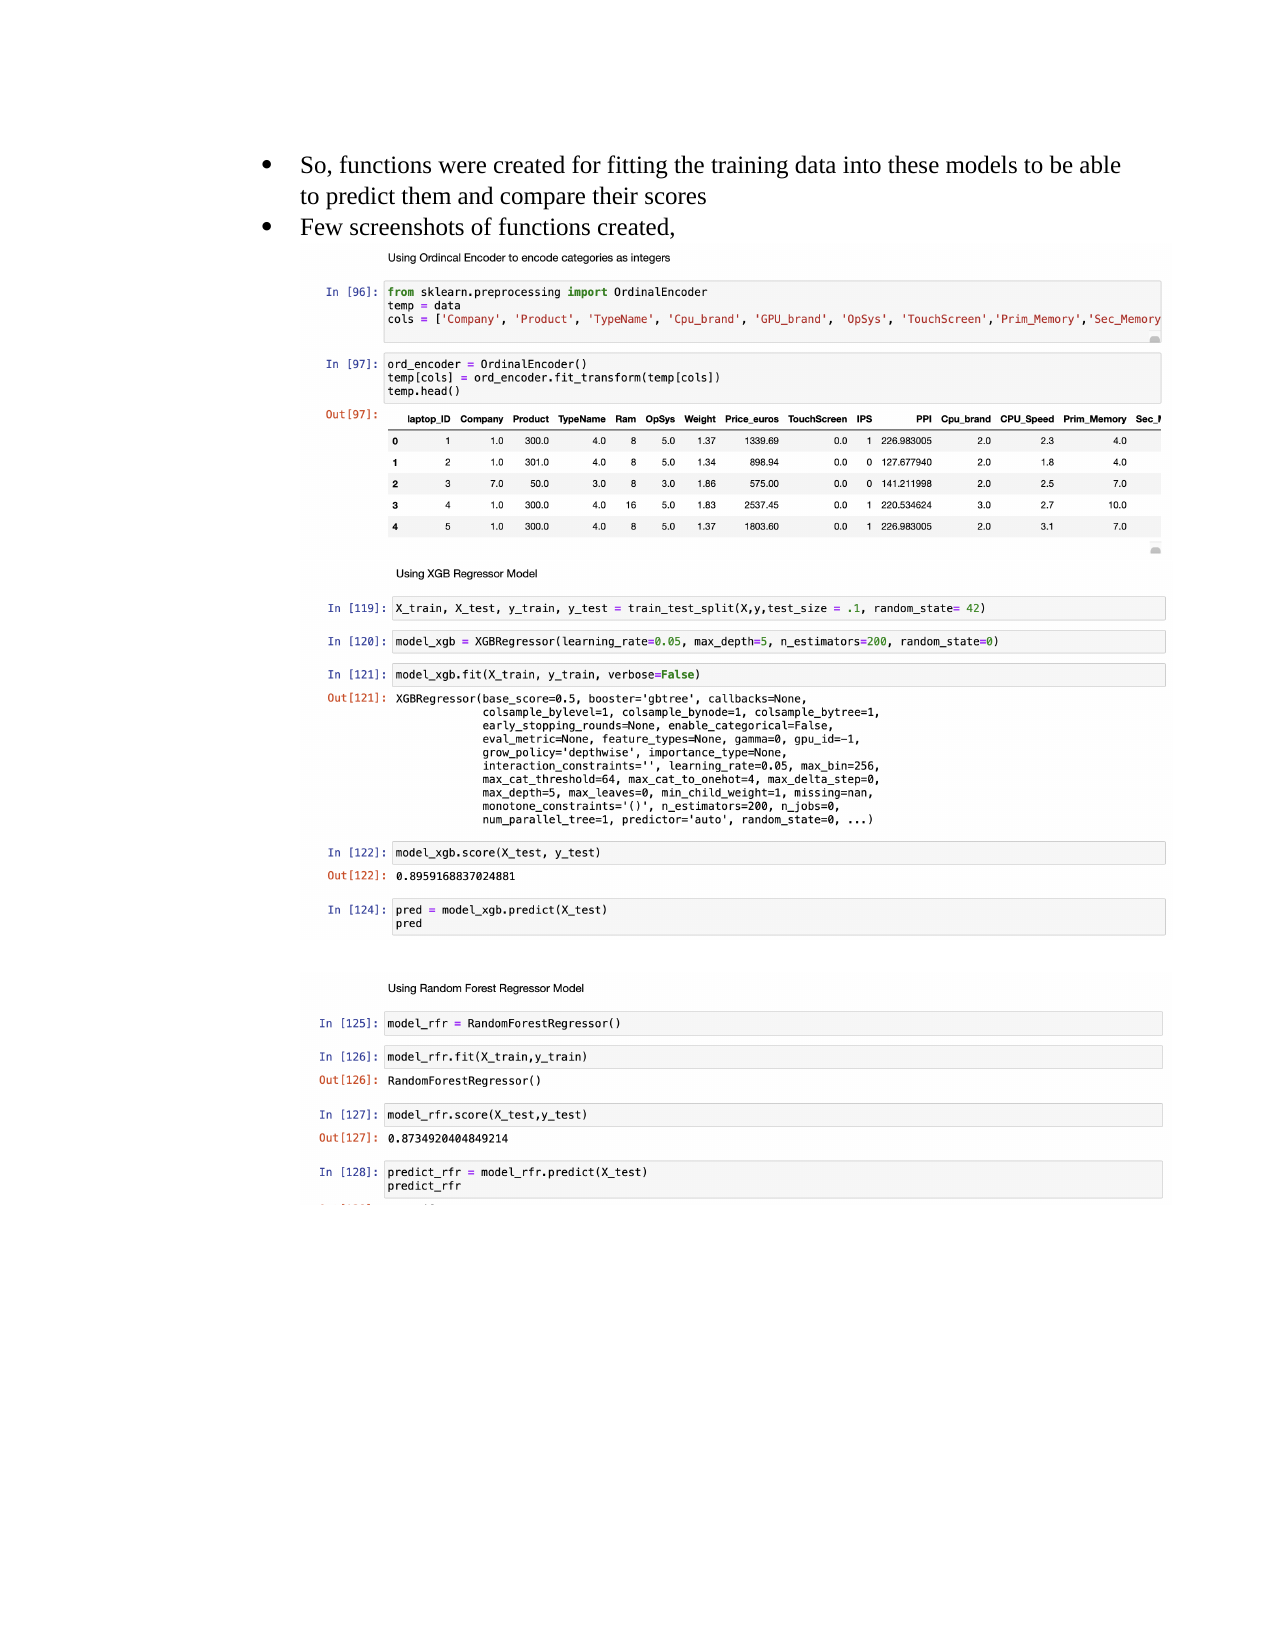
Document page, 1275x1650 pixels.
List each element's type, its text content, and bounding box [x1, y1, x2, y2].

picture [300, 561, 1174, 940]
list Few screenshots of functions created, [262, 212, 1125, 241]
list So, functions were created for fitting the training data into these models to be able to predict them and compare their scores [262, 150, 1125, 210]
picture [300, 972, 1172, 1205]
picture [300, 243, 1172, 560]
